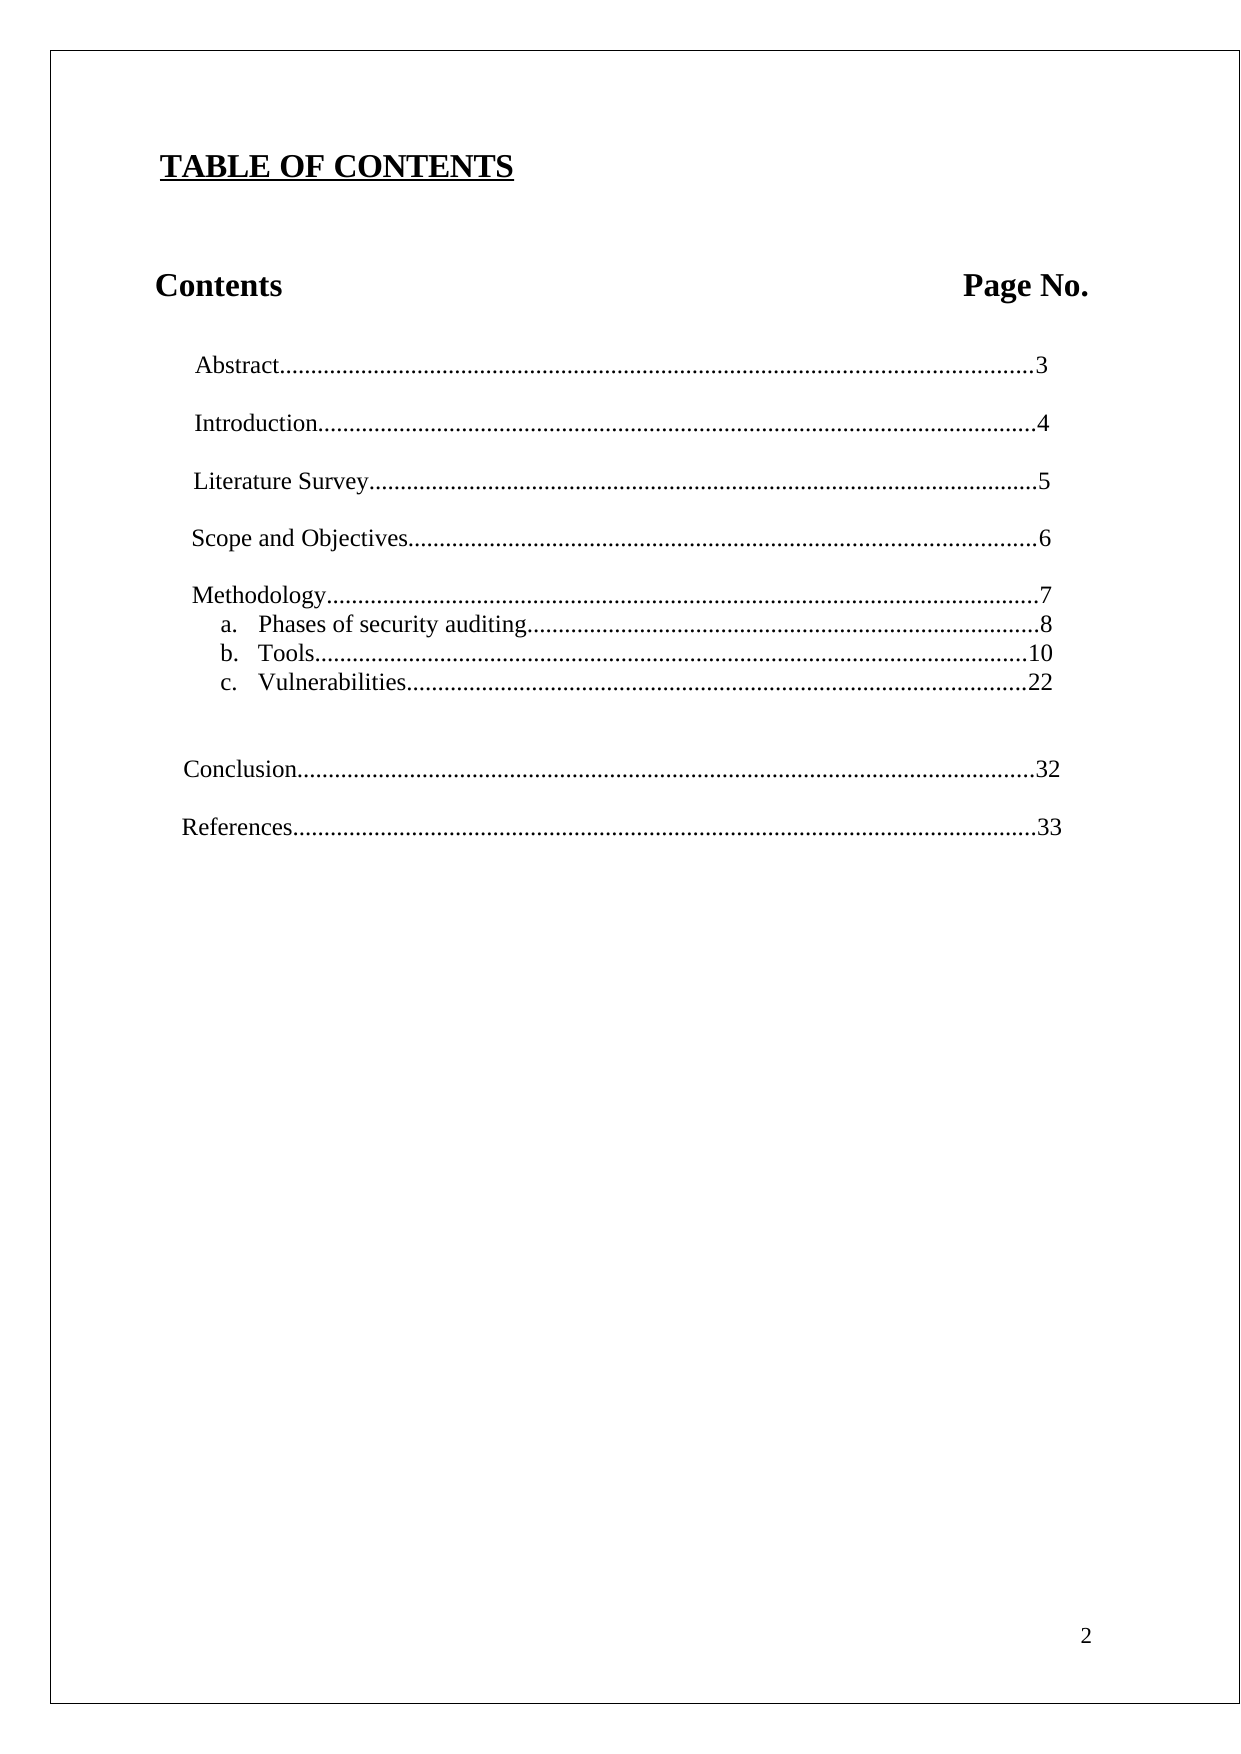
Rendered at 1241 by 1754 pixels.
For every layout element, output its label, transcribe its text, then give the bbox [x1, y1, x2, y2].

text Contents Page No. [154, 266, 1239, 304]
subtitle TABLE OF CONTENTS [159, 146, 1081, 184]
